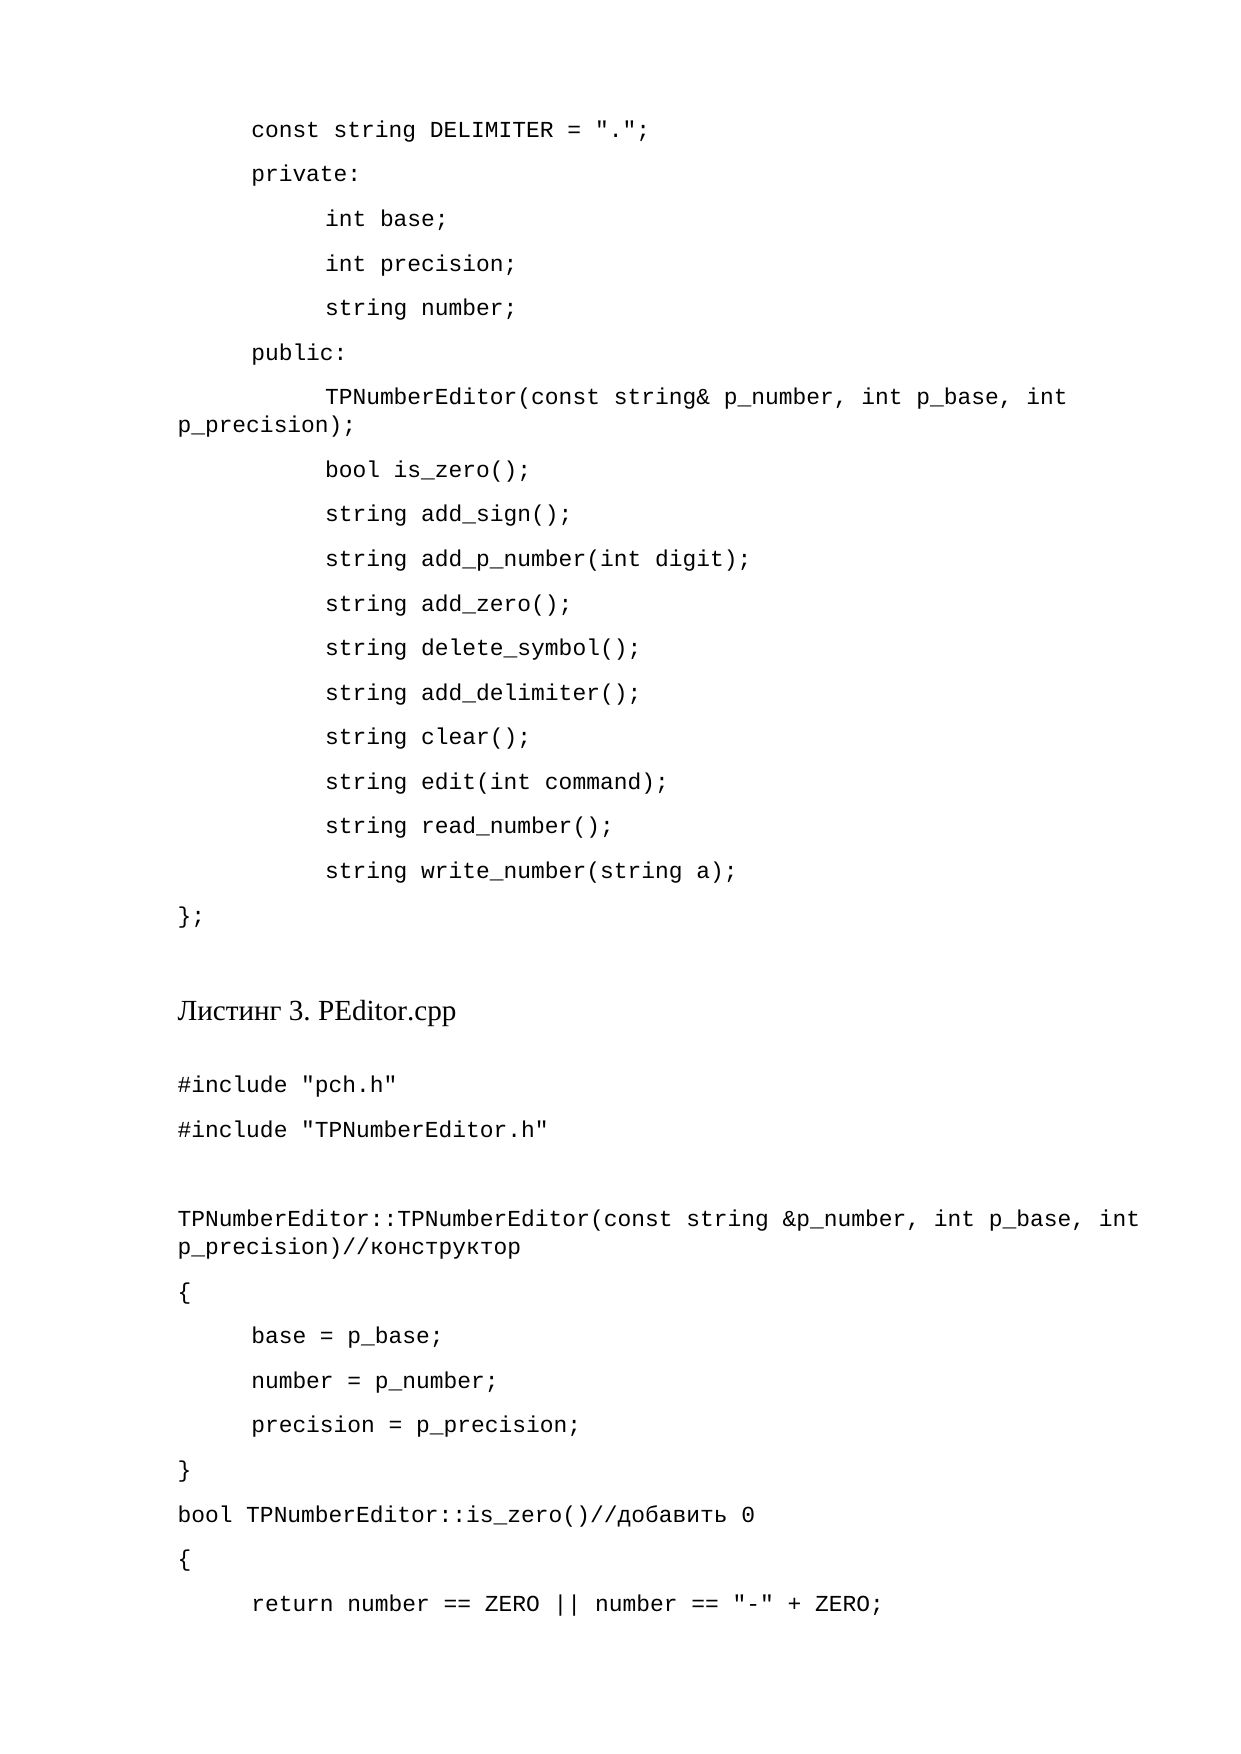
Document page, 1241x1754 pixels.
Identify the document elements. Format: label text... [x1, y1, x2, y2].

text } [177, 1458, 1152, 1484]
text string add_delimiter(); [177, 681, 1152, 707]
text TPNumberEditor::TPNumberEditor(const string &p_number, int p_base, int p_precision)//конструктор [177, 1208, 1152, 1261]
text string add_p_number(int digit); [177, 547, 1152, 573]
text { [177, 1548, 1152, 1573]
text return number == ZERO || number == "-" + ZERO; [177, 1592, 1152, 1618]
text int base; [177, 207, 1152, 233]
text number = p_number; [177, 1369, 1152, 1395]
text const string DELIMITER = "."; [177, 118, 1152, 144]
text #include "pch.h" [177, 1074, 1152, 1100]
text bool TPNumberEditor::is_zero()//добавить 0 [177, 1503, 1152, 1529]
text private: [177, 163, 1152, 189]
text precision = p_precision; [177, 1414, 1152, 1440]
text string clear(); [177, 726, 1152, 752]
text public: [177, 341, 1152, 367]
text base = p_base; [177, 1325, 1152, 1351]
text bool is_zero(); [177, 458, 1152, 484]
text }; [177, 904, 1152, 930]
text TPNumberEditor(const string& p_number, int p_base, int p_precision); [177, 386, 1152, 439]
text #include "TPNumberEditor.h" [177, 1118, 1152, 1144]
subtitle Листинг 3. PEditor.cpp [177, 993, 1152, 1027]
text string read_number(); [177, 815, 1152, 841]
text string add_zero(); [177, 592, 1152, 618]
text string delete_symbol(); [177, 636, 1152, 662]
text string add_sign(); [177, 503, 1152, 529]
text int precision; [177, 252, 1152, 278]
text { [177, 1280, 1152, 1306]
text string number; [177, 296, 1152, 322]
text string write_number(string a); [177, 859, 1152, 885]
text string edit(int command); [177, 770, 1152, 796]
